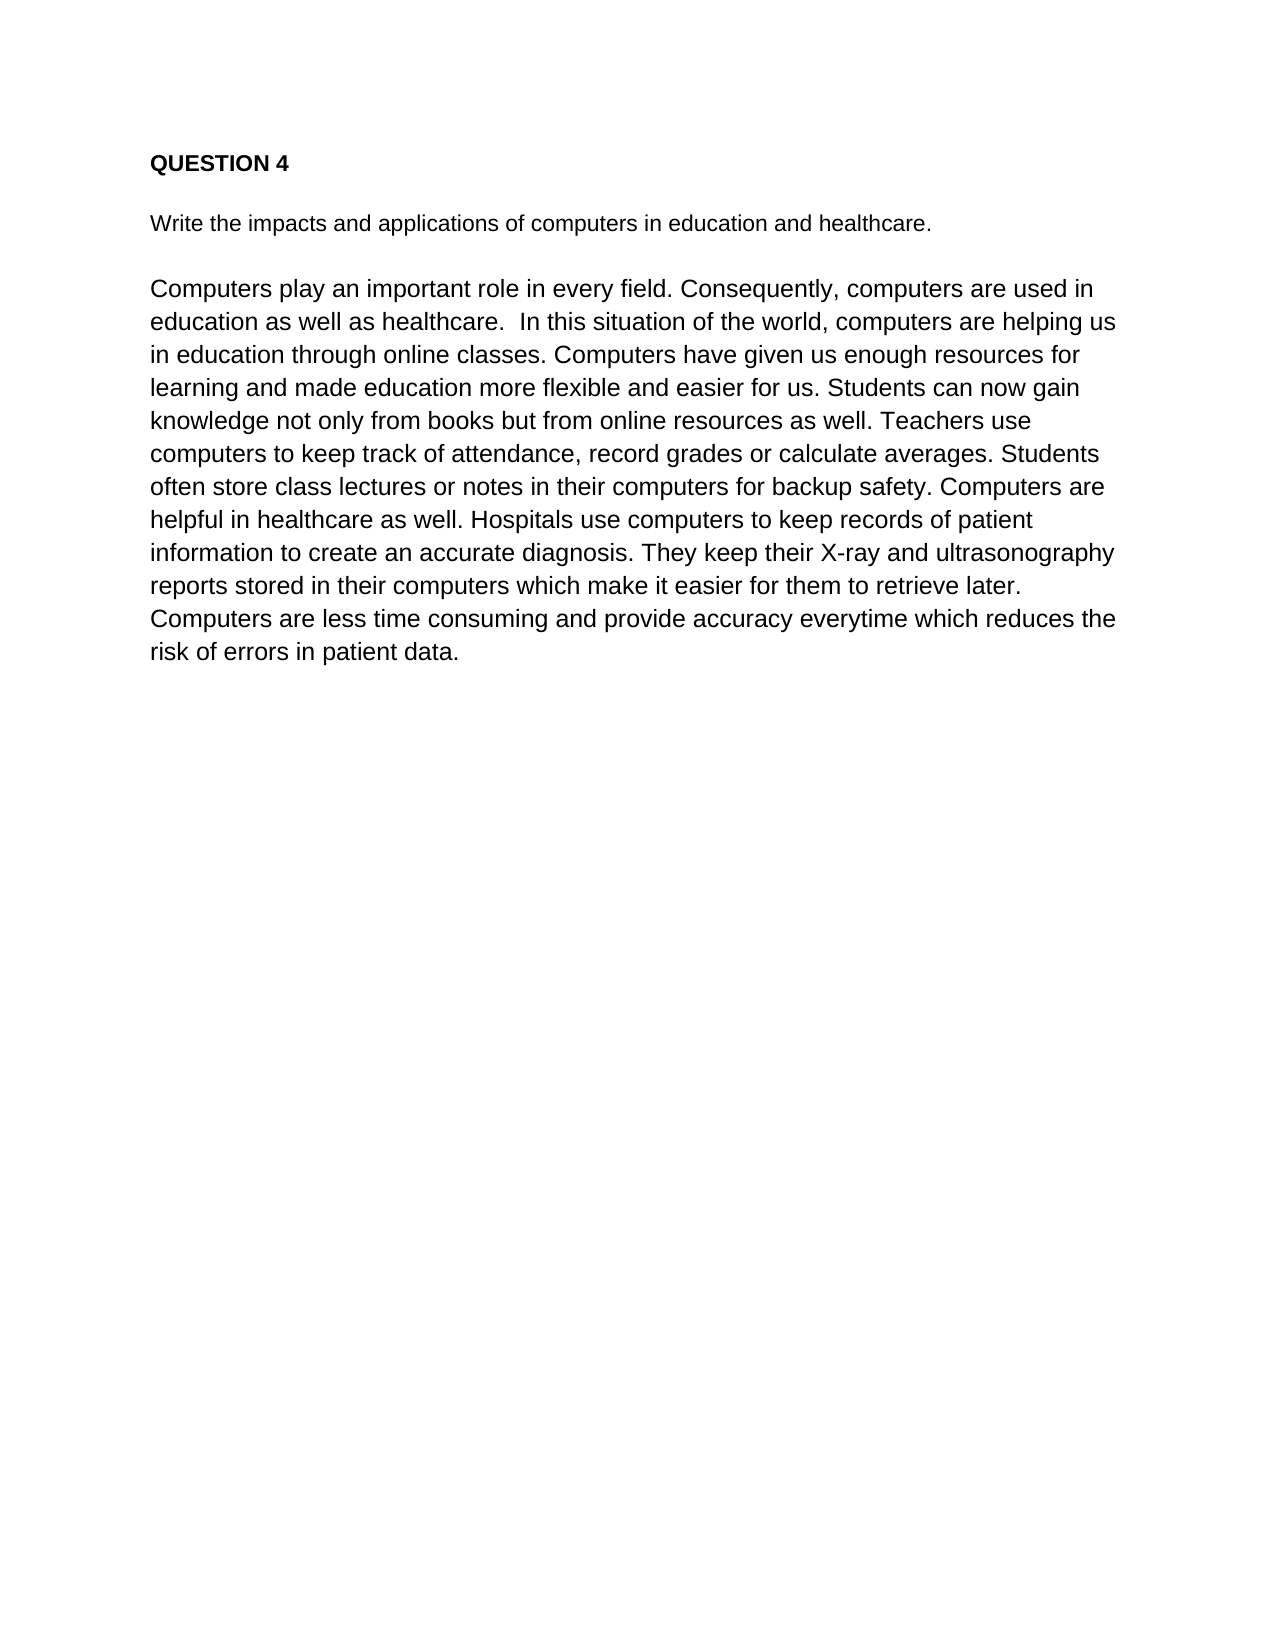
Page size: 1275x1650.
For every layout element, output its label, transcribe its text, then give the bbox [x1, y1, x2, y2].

text Write the impacts and applications of computers in education and healthcare. [150, 210, 1125, 237]
text Computers play an important role in every field. Consequently, computers are used in education as well as healthcare. In this situation of the world, computers are helping us in education through online classes. Computers have given us enough resources for learning and made education more flexible and easier for us. Students can now gain knowledge not only from books but from online resources as well. Teachers use computers to keep track of attendance, record grades or calculate averages. Students often store class lectures or notes in their computers for backup safety. Computers are helpful in healthcare as well. Hospitals use computers to keep records of patient information to create an accurate diagnosis. They keep their X-ray and ultrasonography reports stored in their computers which make it easier for them to retrieve later. Computers are less time consuming and provide accuracy everytime which reduces the risk of errors in patient data. [150, 274, 1125, 666]
text QUESTION 4 [150, 150, 1125, 176]
